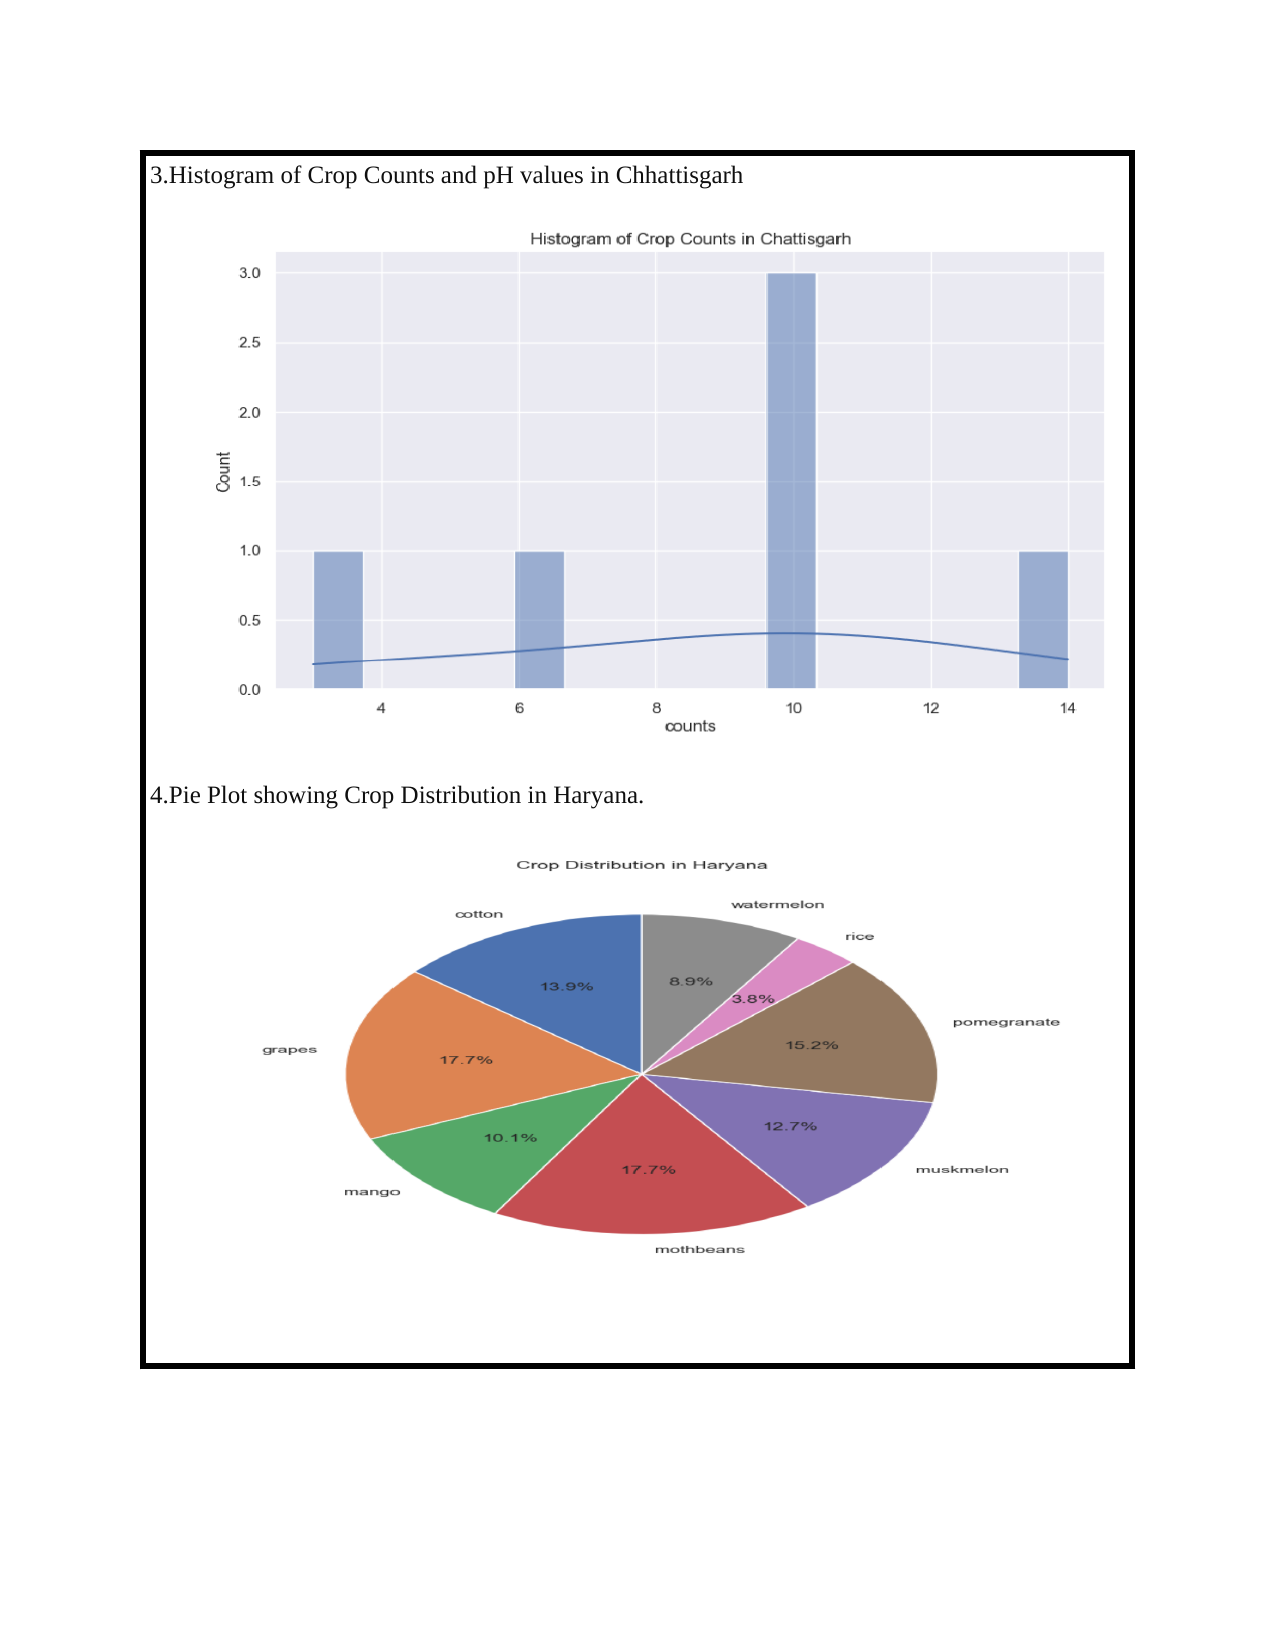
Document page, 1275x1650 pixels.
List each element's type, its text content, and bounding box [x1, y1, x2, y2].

text 3.Histogram of Crop Counts and pH values in Chhattisgarh [146, 156, 1129, 189]
picture [150, 193, 1125, 777]
picture [150, 813, 1125, 1294]
text 4.Pie Plot showing Crop Distribution in Haryana. [146, 770, 1129, 809]
